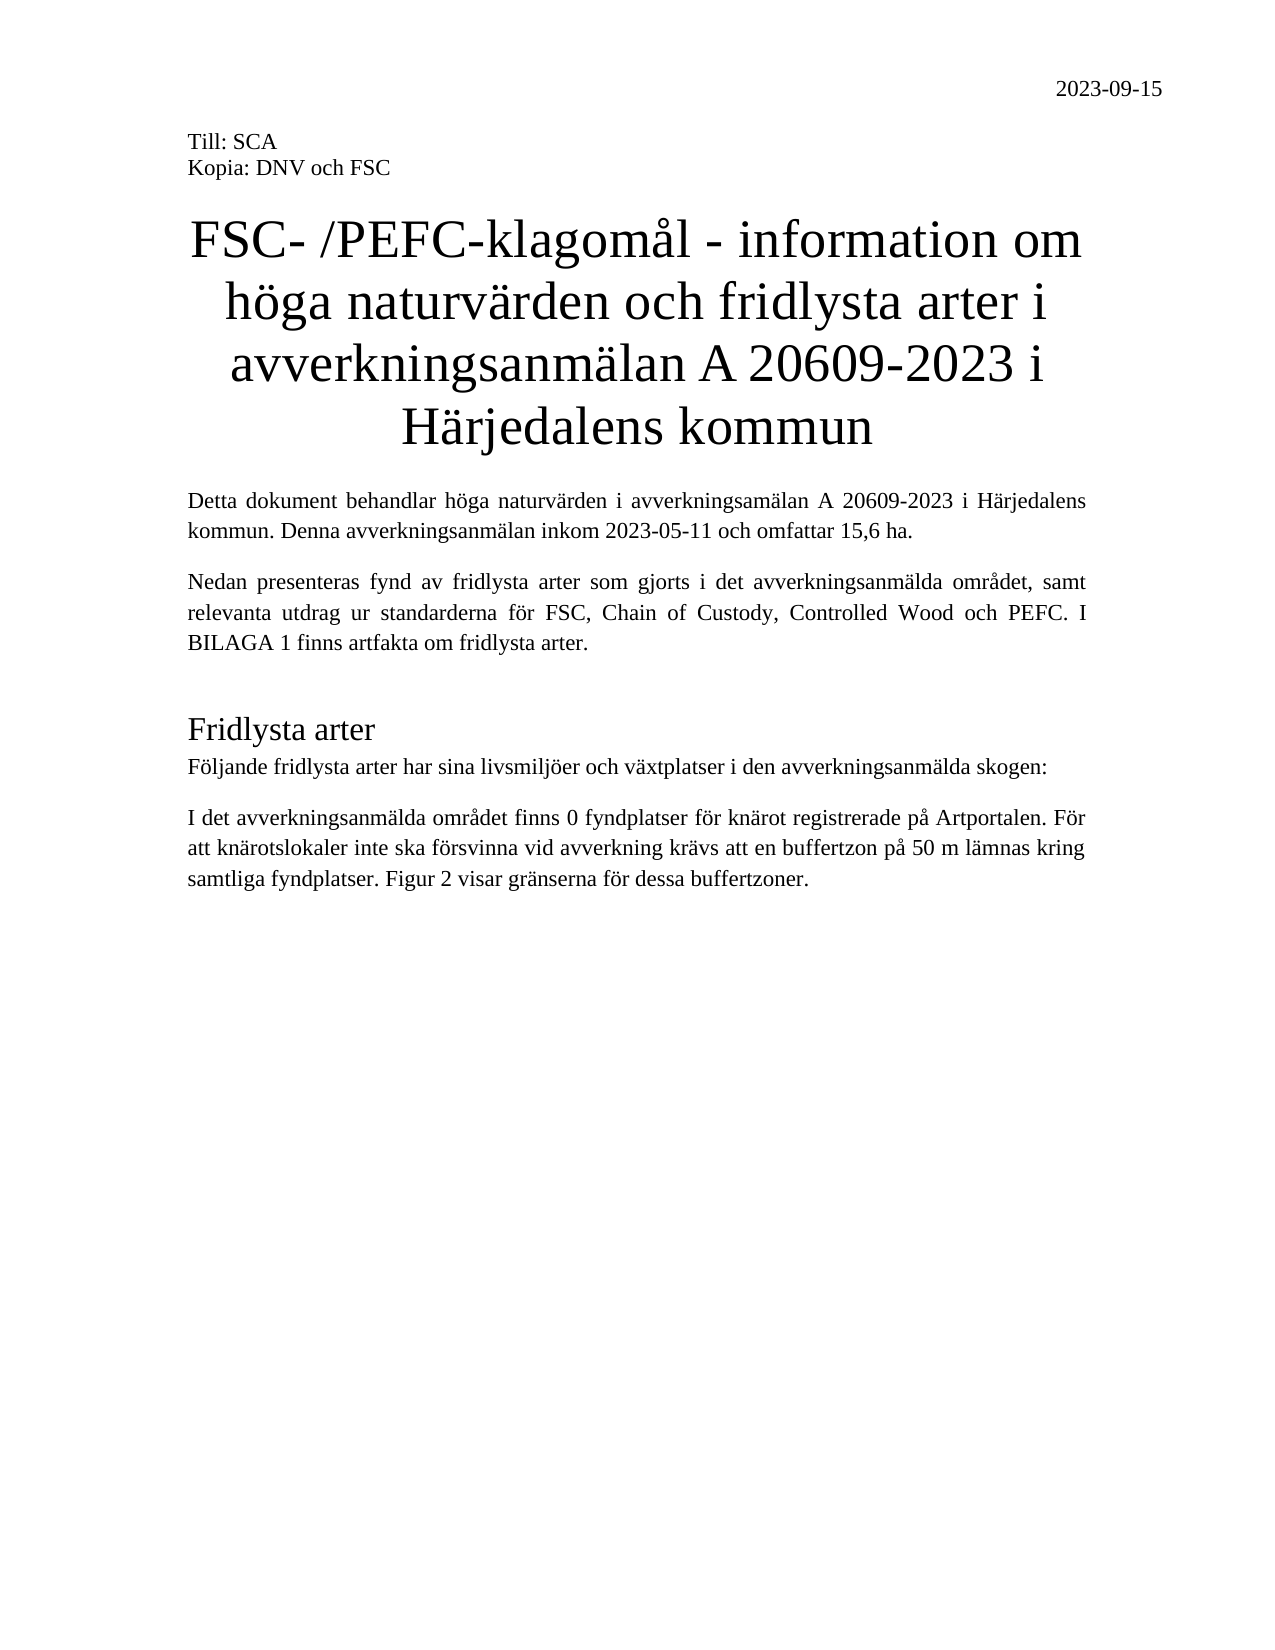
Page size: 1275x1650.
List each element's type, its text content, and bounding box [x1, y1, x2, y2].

text I det avverkningsanmälda området finns 0 fyndplatser för knärot registrerade på Artportalen. För att knärotslokaler inte ska försvinna vid avverkning krävs att en buffertzon på 50 m lämnas kring samtliga fyndplatser. Figur 2 visar gränserna för dessa buffertzoner. [187, 804, 1087, 891]
text Detta dokument behandlar höga naturvärden i avverkningsamälan A 20609-2023 i Härjedalens kommun. Denna avverkningsanmälan inkom 2023-05-11 och omfattar 15,6 ha. [187, 487, 1087, 544]
text Nedan presenteras fynd av fridlysta arter som gjorts i det avverkningsanmälda området, samt relevanta utdrag ur standarderna för FSC, Chain of Custody, Controlled Wood och PEFC. I BILAGA 1 finns artfakta om fridlysta arter. [187, 568, 1087, 655]
subtitle Fridlysta arter [187, 709, 1087, 747]
text Följande fridlysta arter har sina livsmiljöer och växtplatser i den avverkningsanmälda skogen: [187, 753, 1087, 779]
title FSC- /PEFC-klagomål - information om höga naturvärden och fridlysta arter i avverkningsanmälan A 20609-2023 i Härjedalens kommun [187, 207, 1087, 456]
